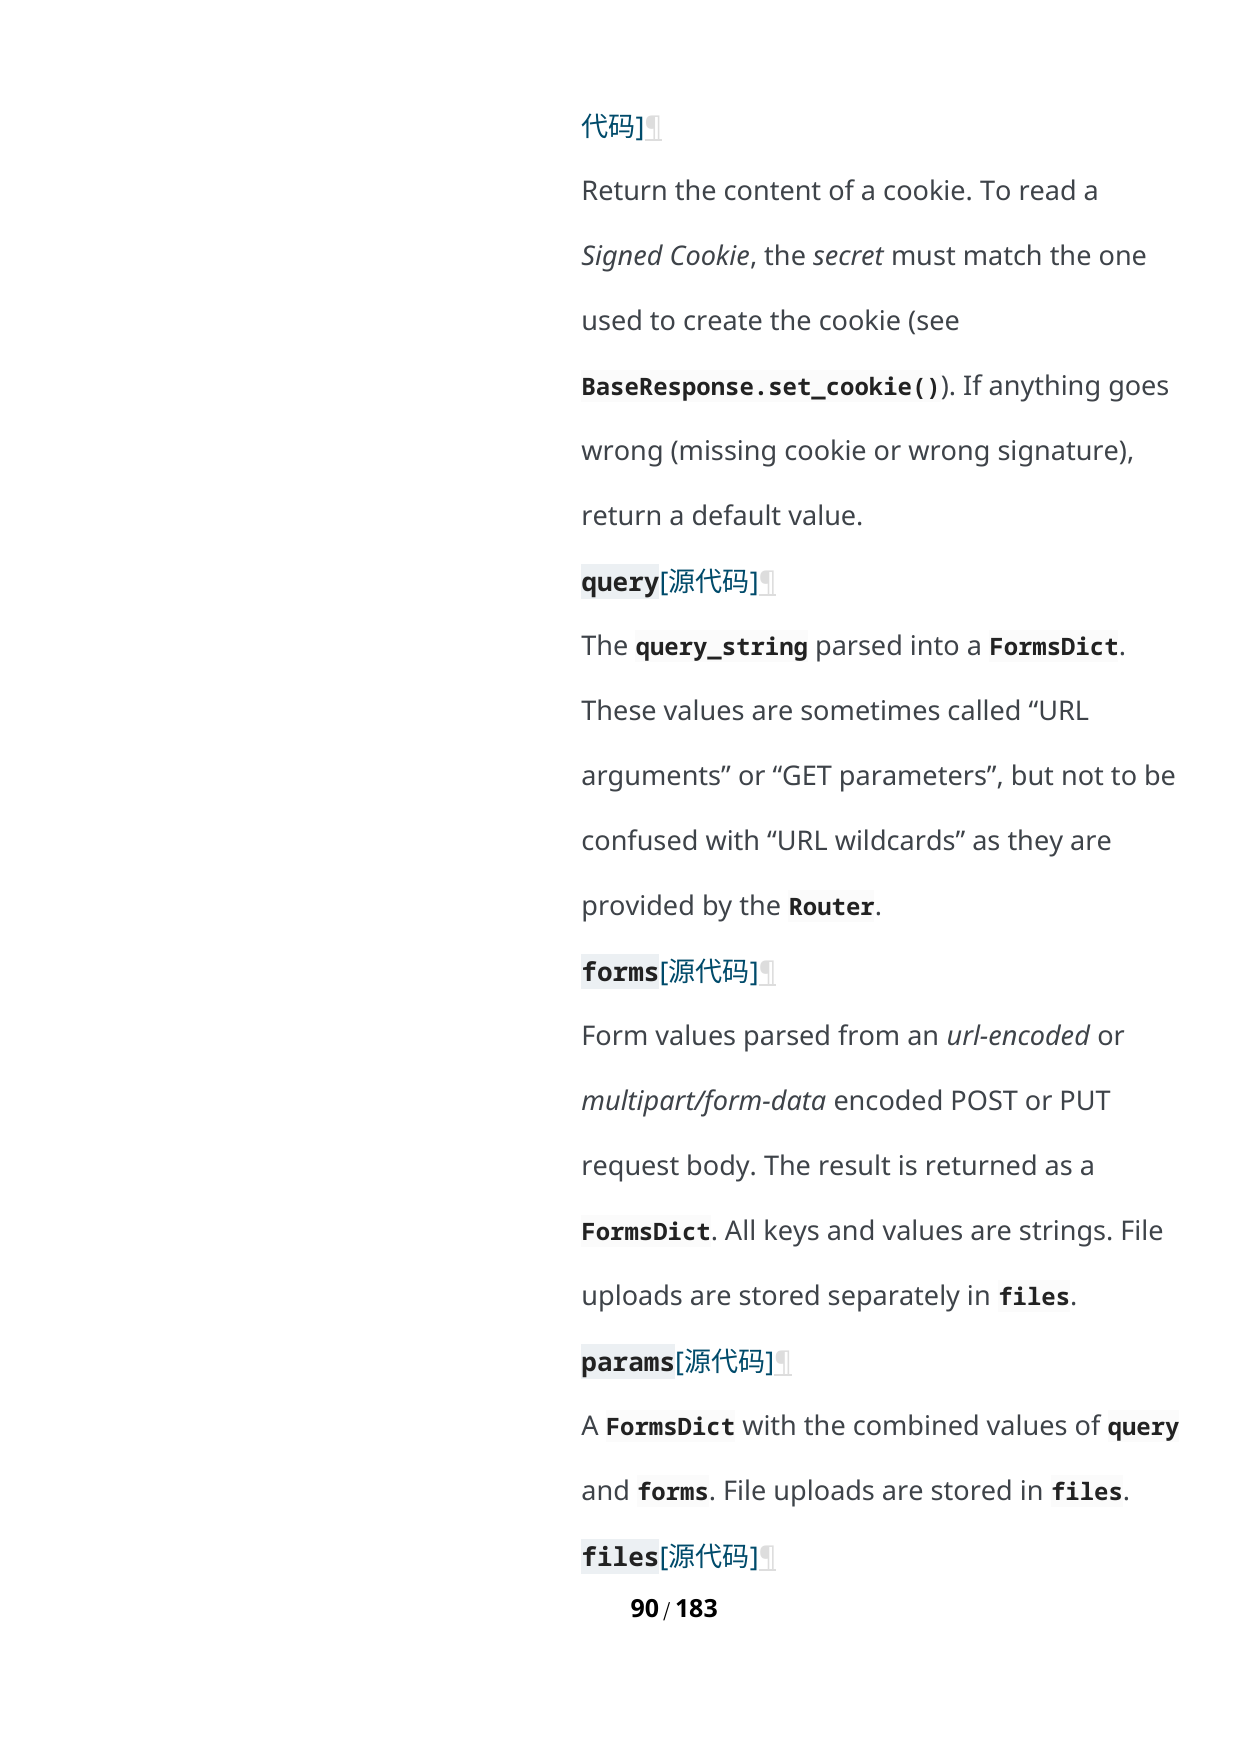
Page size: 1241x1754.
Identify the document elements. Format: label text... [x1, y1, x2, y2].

text A FormsDict with the combined values of query and forms. File uploads are stored in files. [581, 1392, 1181, 1522]
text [581, 92, 1181, 157]
text params[源代码]¶ [581, 1327, 1181, 1392]
text Form values parsed from an url-encoded or multipart/form-data encoded POST or PUT request body. The result is returned as a FormsDict. All keys and values are strings. File uploads are stored separately in files. [581, 1002, 1181, 1327]
text files[源代码]¶ [581, 1522, 1181, 1587]
text forms[源代码]¶ [581, 937, 1181, 1002]
text The query_string parsed into a FormsDict. These values are sometimes called “URL arguments” or “GET parameters”, but not to be confused with “URL wildcards” as they are provided by the Router. [581, 612, 1181, 937]
text Return the content of a cookie. To read a Signed Cookie, the secret must match the one used to create the cookie (see BaseResponse.set_cookie()). If anything goes wrong (missing cookie or wrong signature), return a default value. [581, 157, 1181, 547]
text query[源代码]¶ [581, 547, 1181, 612]
